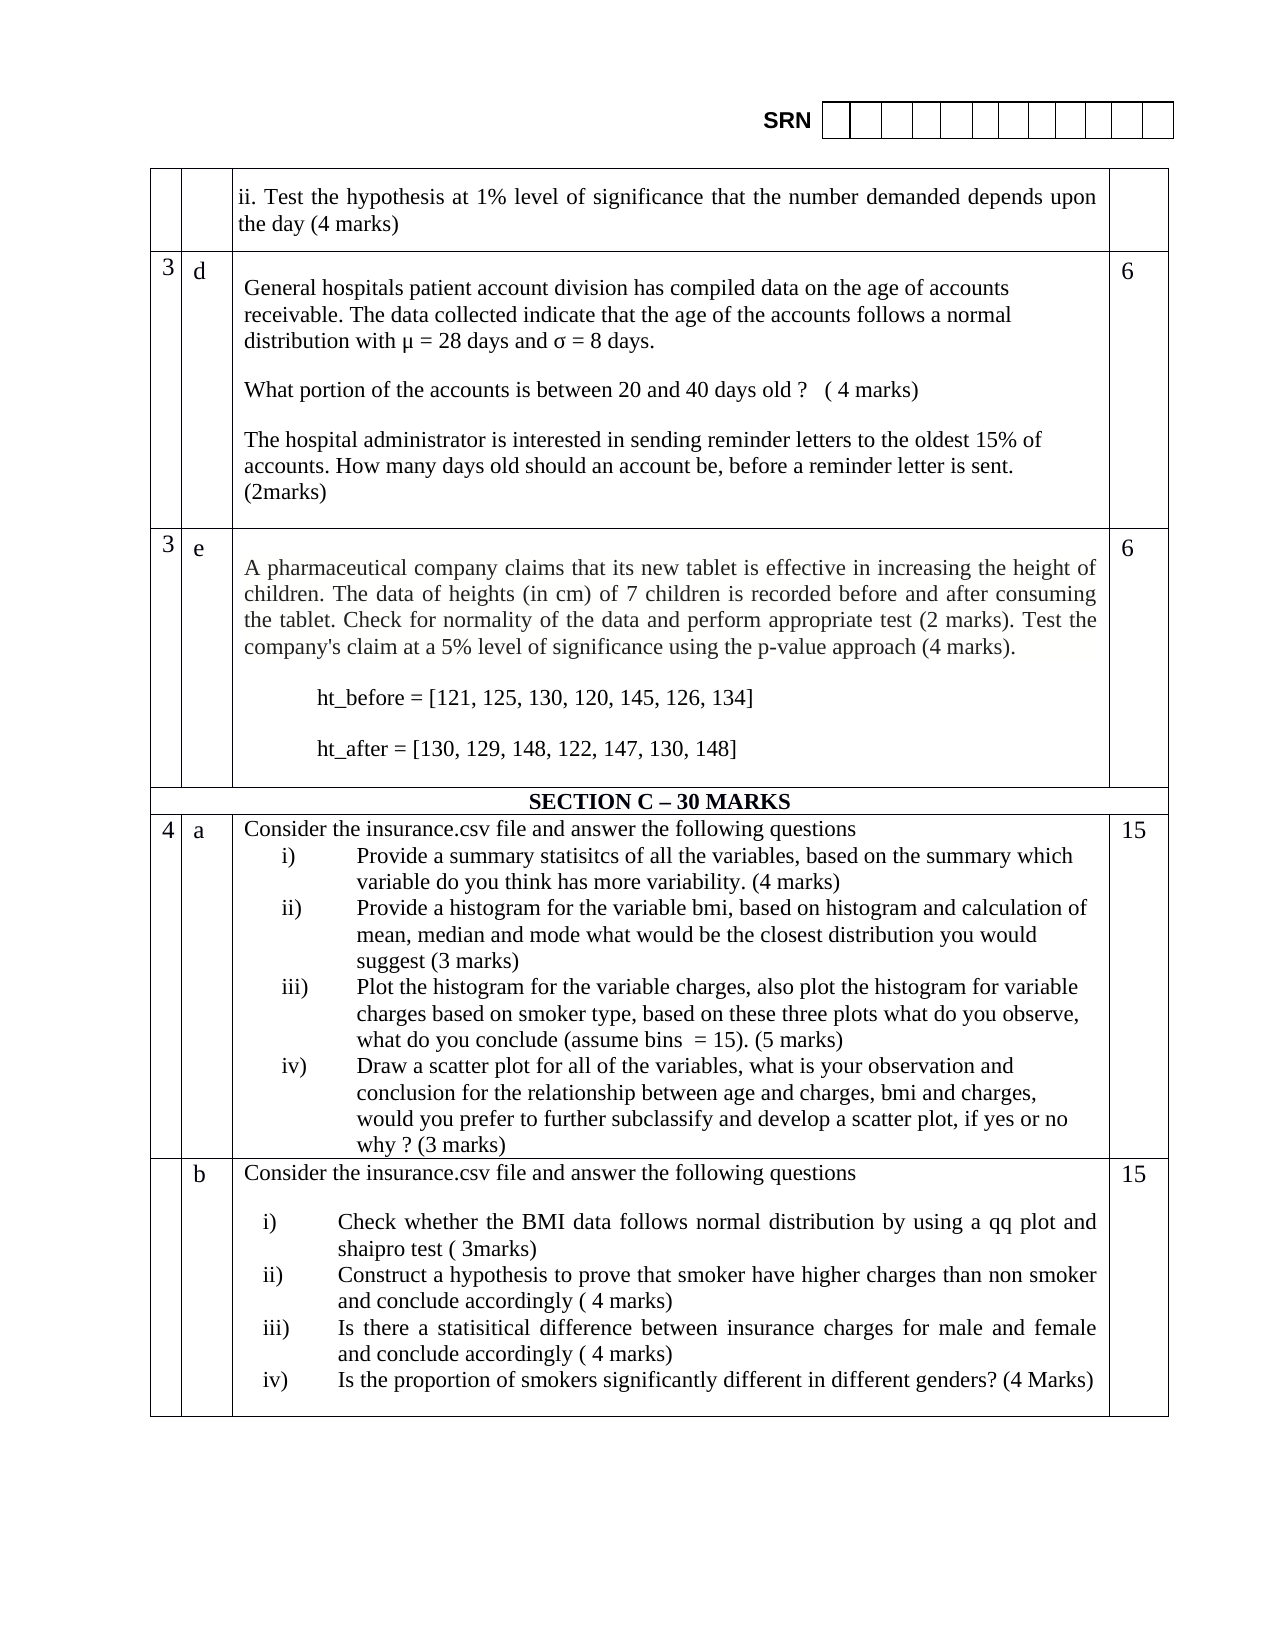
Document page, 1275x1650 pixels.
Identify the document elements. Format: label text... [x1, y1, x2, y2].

table_cell 6 [1110, 169, 1168, 251]
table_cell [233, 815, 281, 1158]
table_cell 15 [1110, 1159, 1168, 1416]
table_cell [151, 1159, 181, 1416]
table_cell General hospitals patient account division has compiled data on the age of accounts receivable. The data collected indicate that the age of the accounts follows a normal distribution with μ = 28 days and σ = 8 days. What portion of the accounts is between 20 and 40 days old ? ( 4 marks) The hospital administrator is interested in sending reminder letters to the oldest 15% of accounts. How many days old should an account be, before a reminder letter is sent. (2marks) [233, 252, 1109, 528]
table_cell c [182, 169, 232, 251]
table_cell 3 [151, 252, 181, 528]
table_cell Consider the insurance.csv file and answer the following questions Check whether the BMI data follows normal distribution by using a qq plot and shaipro test ( 3marks) Construct a hypothesis to prove that smoker have higher charges than non smoker and conclude accordingly ( 4 marks) Is there a statisitical difference between insurance charges for male and female and conclude accordingly ( 4 marks) Is the proportion of smokers significantly different in different genders? (4 Marks) [233, 1159, 1109, 1416]
table_cell 3 [151, 169, 181, 251]
table_cell e [182, 529, 232, 787]
table_cell SECTION C – 30 MARKS [151, 788, 1168, 814]
table_cell 6 [1110, 252, 1168, 528]
table_cell 3 [151, 529, 181, 787]
table_cell 4 [151, 815, 181, 1158]
table_cell 15 [1110, 815, 1168, 1158]
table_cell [233, 169, 1109, 251]
table_cell d [182, 252, 232, 528]
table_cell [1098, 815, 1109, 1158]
table_cell a [182, 815, 232, 1158]
table_cell A pharmaceutical company claims that its new tablet is effective in increasing the height of children. The data of heights (in cm) of 7 children is recorded before and after consuming the tablet. Check for normality of the data and perform appropriate test (2 marks). Test the company's claim at a 5% level of significance using the p-value approach (4 marks). ht_before = [121, 125, 130, 120, 145, 126, 134] ht_after = [130, 129, 148, 122, 147, 130, 148] [233, 529, 1109, 787]
table_cell 6 [1110, 529, 1168, 787]
table_cell b [182, 1159, 232, 1416]
